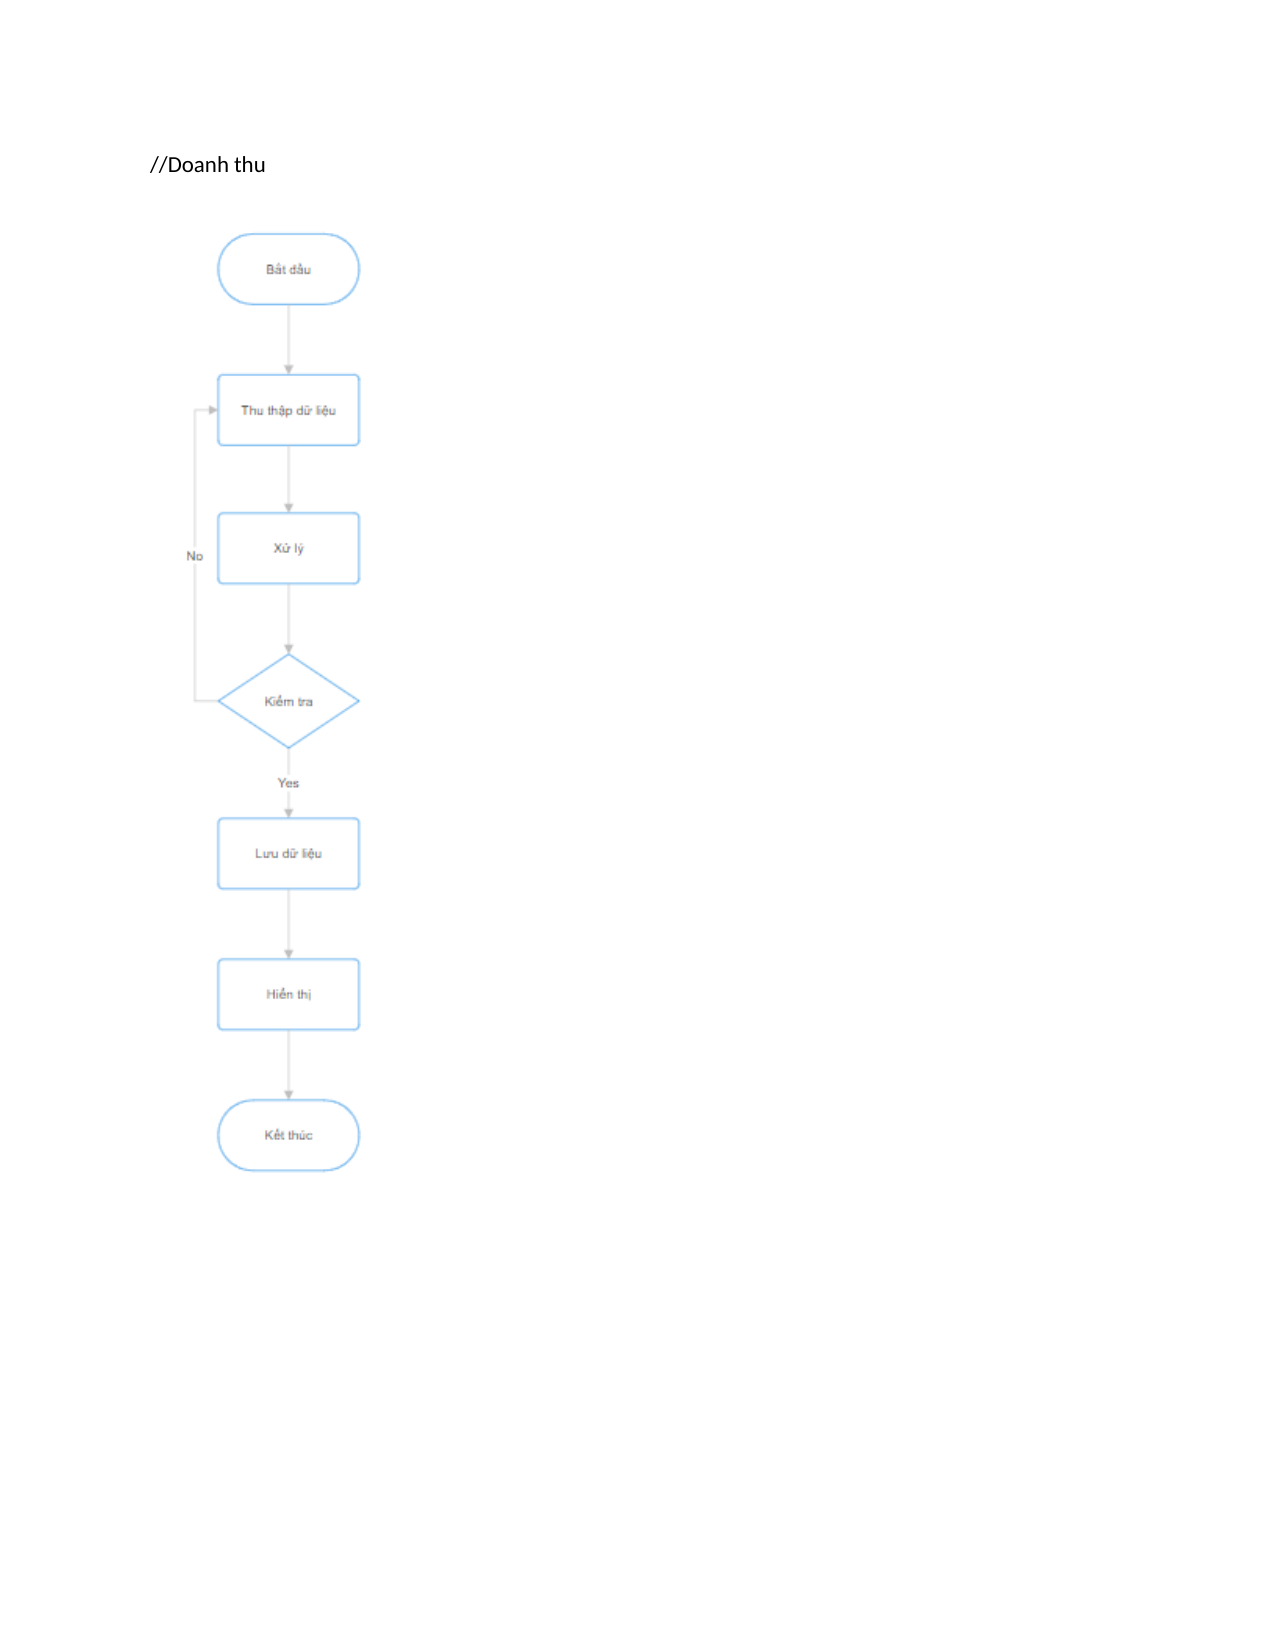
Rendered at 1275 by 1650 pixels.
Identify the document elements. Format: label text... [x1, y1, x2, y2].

text //Doanh thu [150, 150, 1125, 178]
picture [150, 196, 422, 1190]
